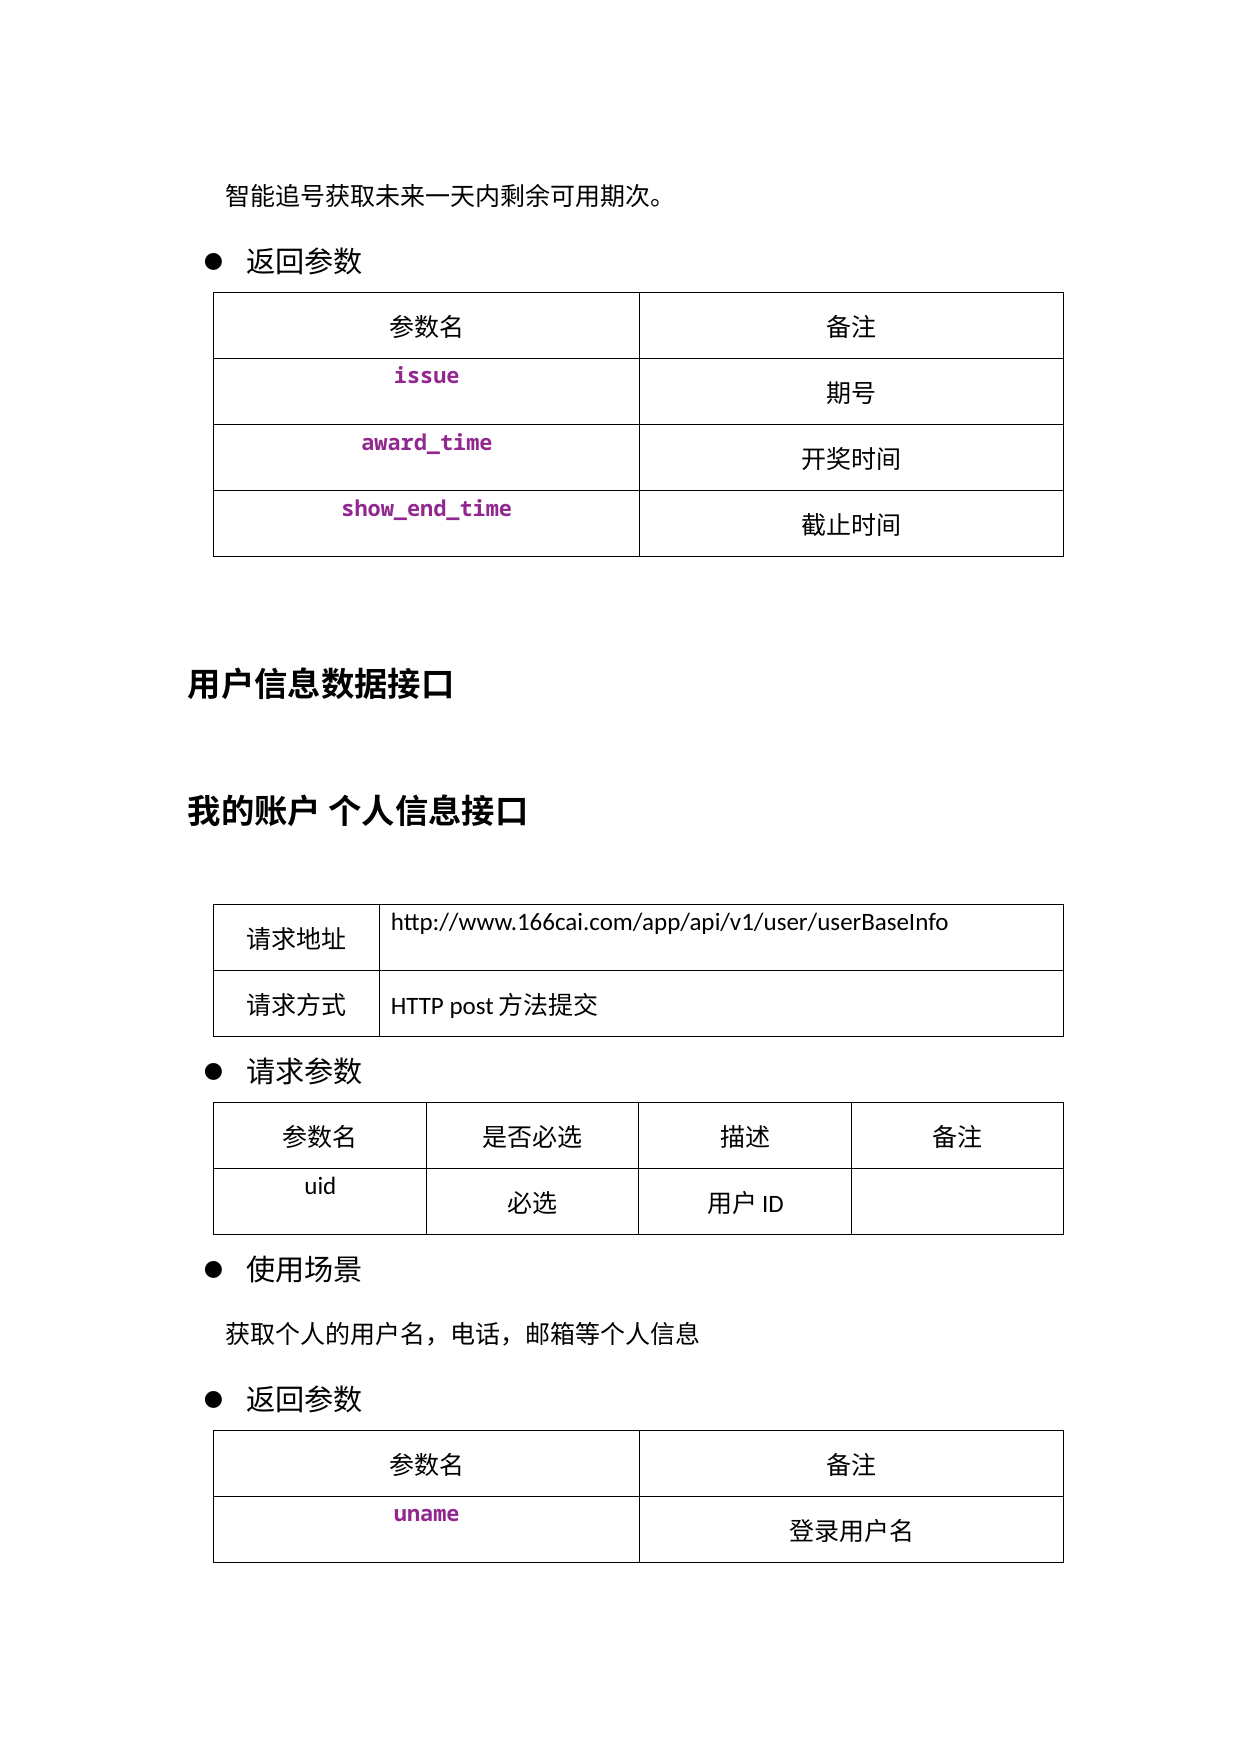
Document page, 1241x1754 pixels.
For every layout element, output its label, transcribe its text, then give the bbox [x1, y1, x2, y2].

subtitle 用户信息数据接口 [187, 649, 1053, 714]
table_cell 必选 [427, 1169, 638, 1234]
table_cell 期号 [640, 359, 1063, 424]
table_header http://www.166cai.com/app/api/v1/user/userBaseInfo [380, 905, 1063, 970]
table_cell [852, 1169, 1063, 1234]
table_cell HTTP post方法提交 [380, 971, 1063, 1036]
list 返回参数 [202, 227, 1053, 292]
list 请求参数 [202, 1037, 1053, 1102]
table_cell 截止时间 [640, 491, 1063, 556]
table_cell 请求方式 [214, 971, 379, 1036]
list 获取个人的用户名，电话，邮箱等个人信息 [225, 1300, 1053, 1365]
table_header 是否必选 [427, 1103, 638, 1168]
table_header 参数名 [214, 1431, 639, 1496]
table_header 备注 [640, 293, 1063, 358]
table_header 备注 [640, 1431, 1063, 1496]
table_header 参数名 [214, 293, 639, 358]
list 智能追号获取未来一天内剩余可用期次。 [225, 162, 1053, 227]
list 返回参数 [202, 1365, 1053, 1430]
table_cell 用户ID [639, 1169, 851, 1234]
table_cell uname [214, 1497, 639, 1562]
table_cell issue [214, 359, 639, 424]
table_header 请求地址 [214, 905, 379, 970]
table_header 备注 [852, 1103, 1063, 1168]
table_cell uid [214, 1169, 426, 1234]
table_cell 登录用户名 [640, 1497, 1063, 1562]
table_cell 开奖时间 [640, 425, 1063, 490]
subtitle 我的账户 个人信息接口 [187, 776, 1053, 841]
table_header 参数名 [214, 1103, 426, 1168]
table_header 描述 [639, 1103, 851, 1168]
list 使用场景 [202, 1235, 1053, 1300]
table_cell show_end_time [214, 491, 639, 556]
table_cell award_time [214, 425, 639, 490]
